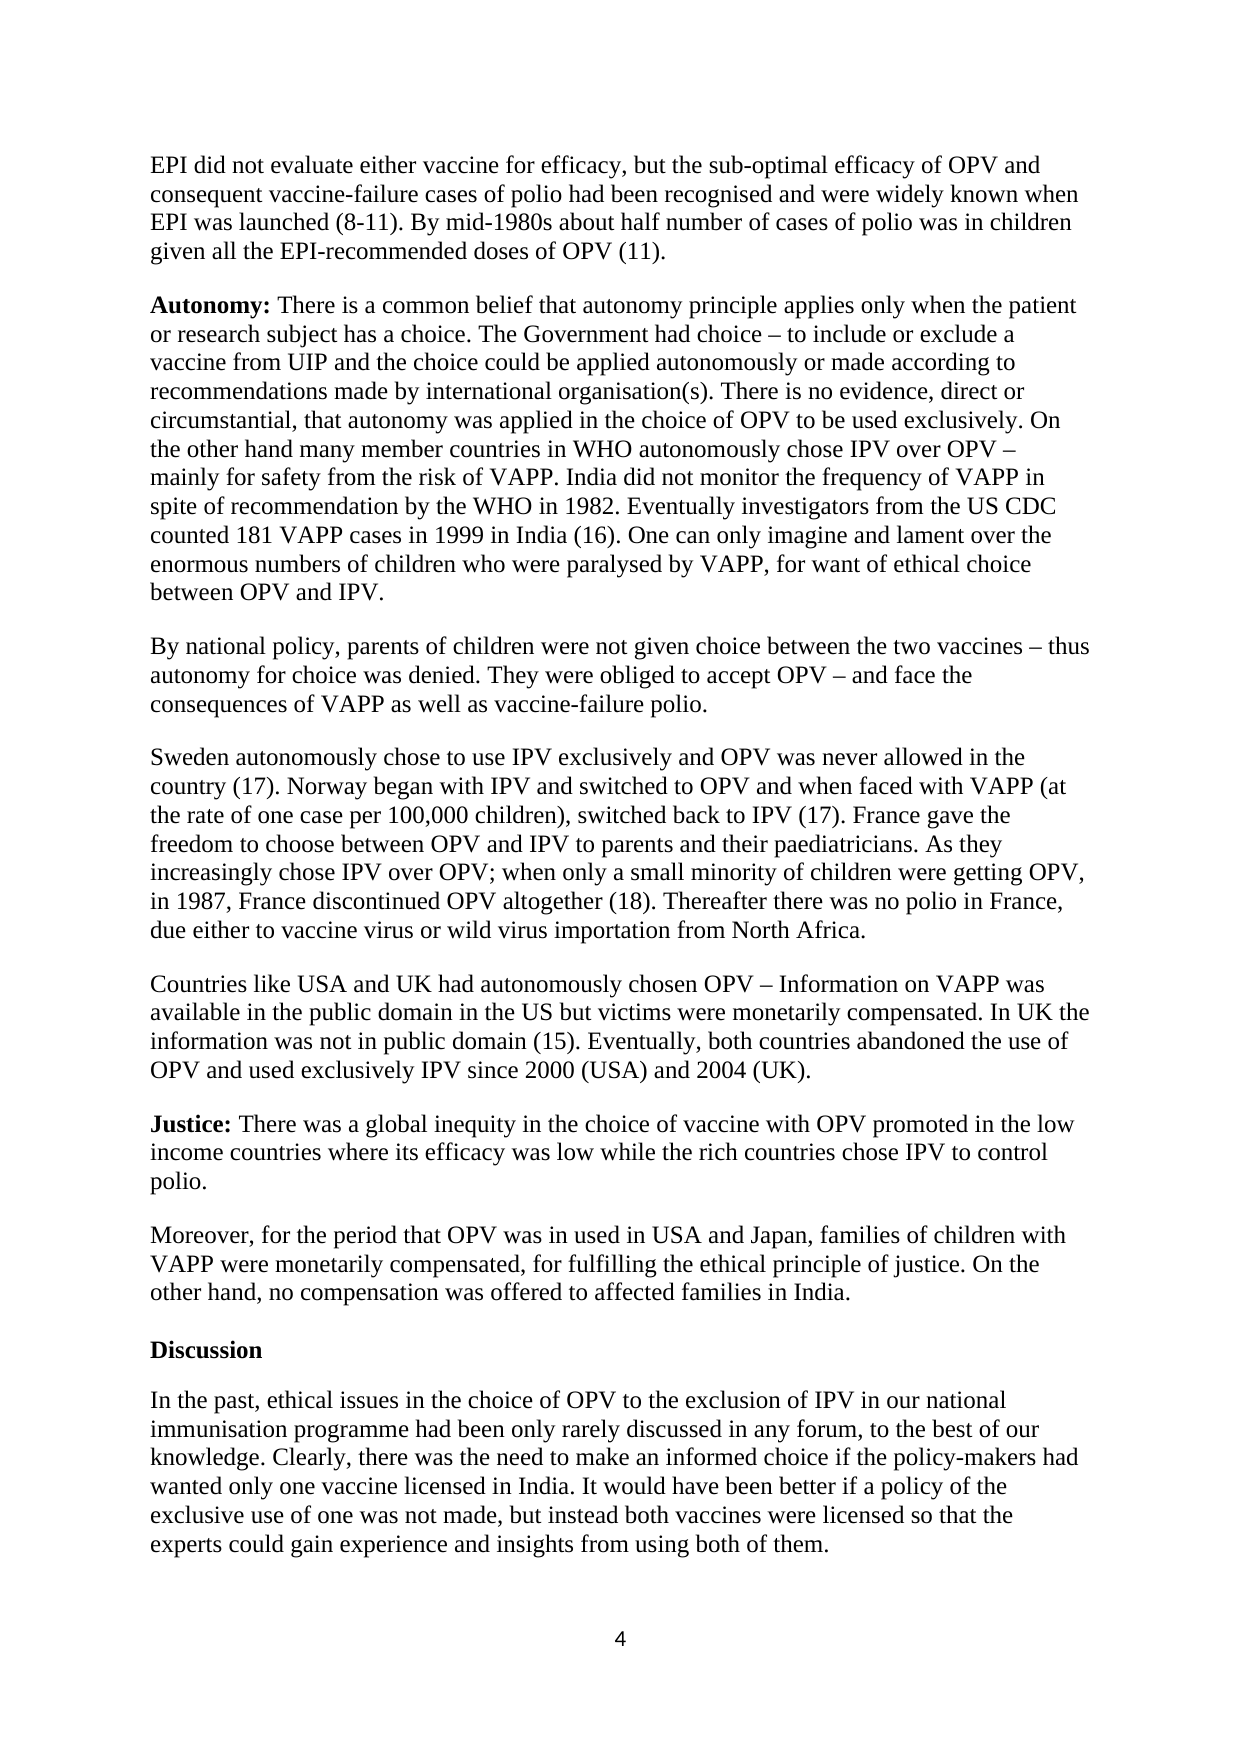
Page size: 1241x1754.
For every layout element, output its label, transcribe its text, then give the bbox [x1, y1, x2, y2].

text Moreover, for the period that OPV was in used in USA and Japan, families of children with VAPP were monetarily compensated, for fulfilling the ethical principle of justice. On the other hand, no compensation was offered to affected families in India. [150, 1220, 1090, 1306]
text Countries like USA and UK had autonomously chosen OPV – Information on VAPP was available in the public domain in the US but victims were monetarily compensated. In UK the information was not in public domain (15). Eventually, both countries abandoned the use of OPV and used exclusively IPV since 2000 (USA) and 2004 (UK). [150, 969, 1090, 1084]
text Autonomy: There is a common belief that autonomy principle applies only when the patient or research subject has a choice. The Government had choice – to include or exclude a vaccine from UIP and the choice could be applied autonomously or made according to recommendations made by international organisation(s). There is no evidence, direct or circumstantial, that autonomy was applied in the choice of OPV to be used exclusively. On the other hand many member countries in WHO autonomously chose IPV over OPV – mainly for safety from the risk of VAPP. India did not monitor the frequency of VAPP in spite of recommendation by the WHO in 1982. Eventually investigators from the US CDC counted 181 VAPP cases in 1999 in India (16). One can only imagine and lament over the enormous numbers of children who were paralysed by VAPP, for want of ethical choice between OPV and IPV. [150, 290, 1090, 606]
text By national policy, parents of children were not given choice between the two vaccines – thus autonomy for choice was denied. They were obliged to accept OPV – and face the consequences of VAPP as well as vaccine-failure polio. [150, 631, 1090, 717]
text Justice: There was a global inequity in the choice of vaccine with OPV promoted in the low income countries where its efficacy was low while the rich countries chose IPV to control polio. [150, 1109, 1090, 1195]
text EPI did not evaluate either vaccine for efficacy, but the sub-optimal efficacy of OPV and consequent vaccine-failure cases of polio had been recognised and were widely known when EPI was launched (8-11). By mid-1980s about half number of cases of polio was in children given all the EPI-recommended doses of OPV (11). [150, 150, 1090, 265]
text In the past, ethical issues in the choice of OPV to the exclusion of IPV in our national immunisation programme had been only rarely discussed in any forum, to the best of our knowledge. Clearly, there was the need to make an informed choice if the policy-makers had wanted only one vaccine licensed in India. It would have been better if a policy of the exclusive use of one was not made, but instead both vaccines were licensed so that the experts could gain experience and insights from using both of them. [150, 1385, 1090, 1557]
text Sweden autonomously chose to use IPV exclusively and OPV was never allowed in the country (17). Norway began with IPV and switched to OPV and when faced with VAPP (at the rate of one case per 100,000 children), switched back to IPV (17). France gave the freedom to choose between OPV and IPV to parents and their paediatricians. As they increasingly chose IPV over OPV; when only a small minority of children were getting OPV, in 1987, France discontinued OPV altogether (18). Thereafter there was no polio in France, due either to vaccine virus or wild virus importation from North Africa. [150, 742, 1090, 944]
text Discussion [150, 1335, 1090, 1364]
